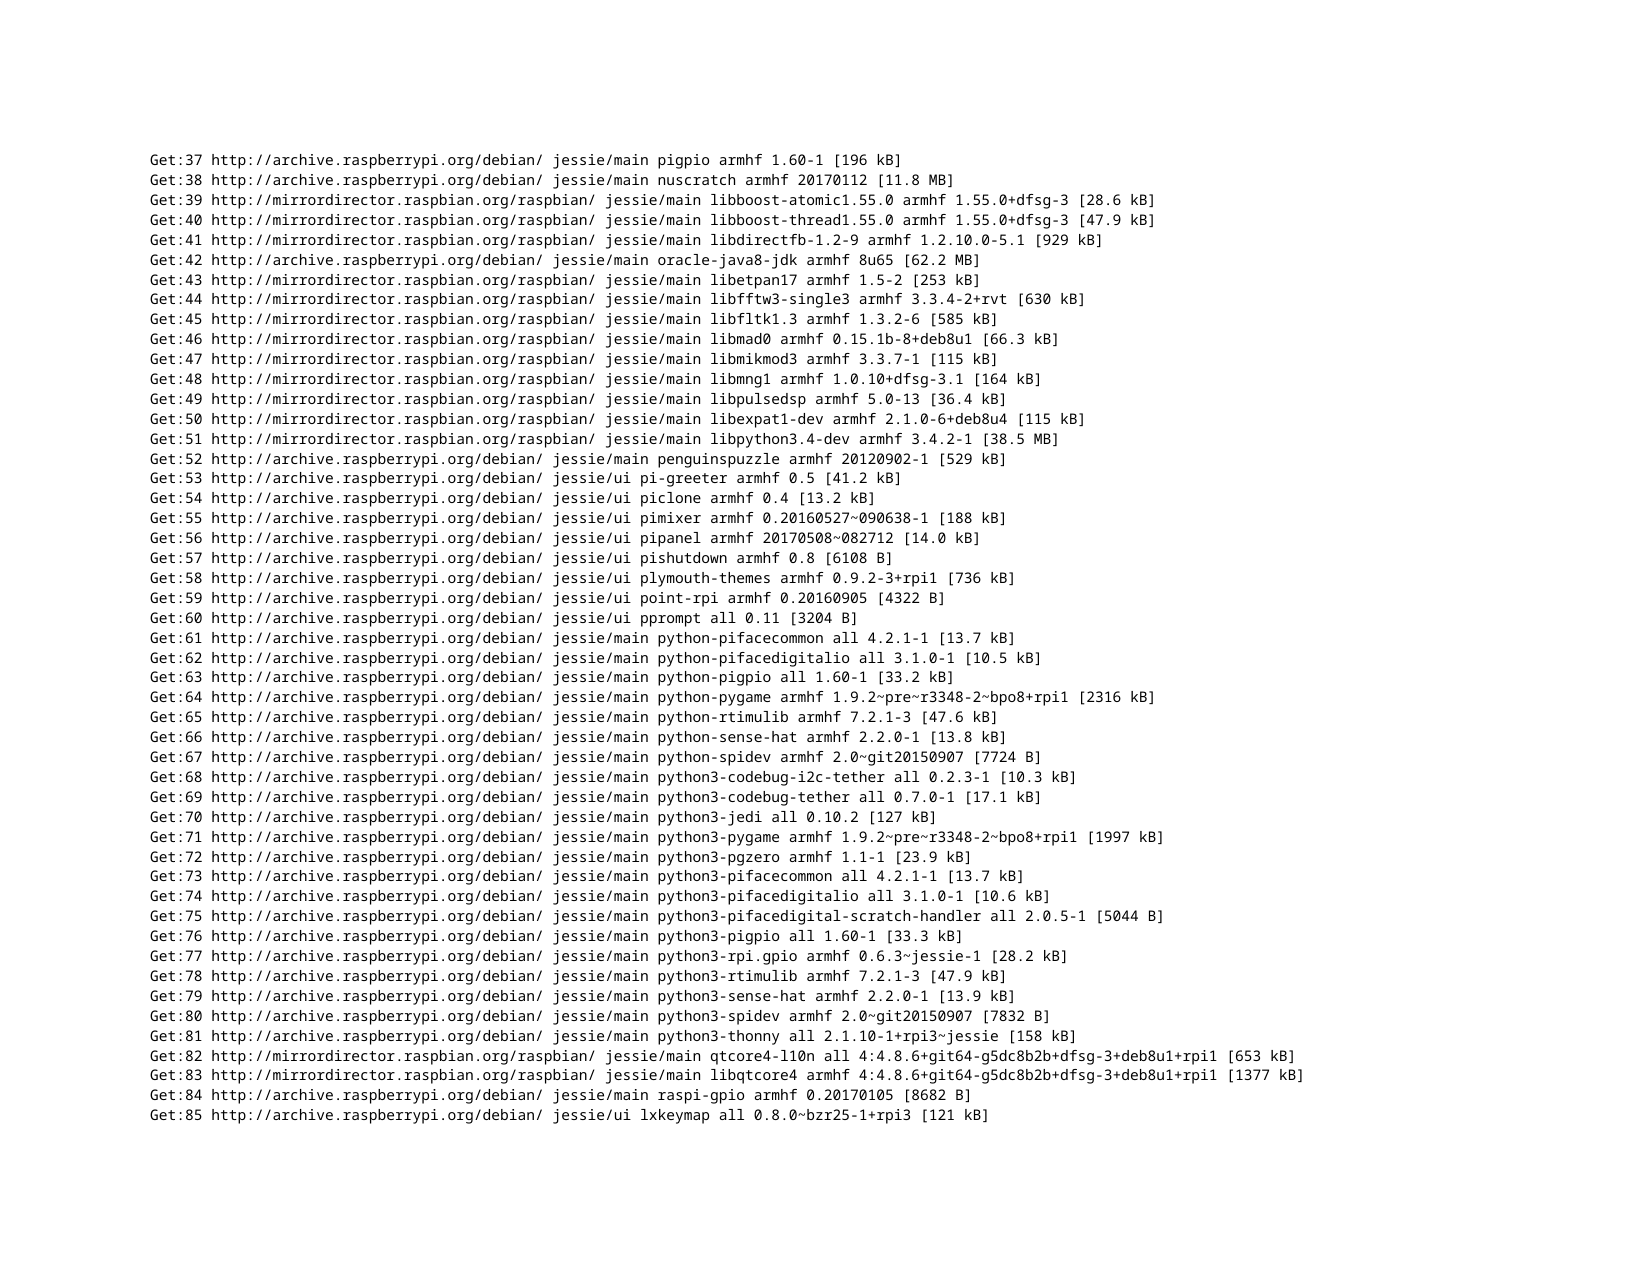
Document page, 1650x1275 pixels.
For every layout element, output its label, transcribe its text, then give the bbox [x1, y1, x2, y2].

text Get:58 http://archive.raspberrypi.org/debian/ jessie/ui plymouth-themes armhf 0.9.2-3+rpi1 [736 kB] [150, 568, 1575, 588]
text Get:78 http://archive.raspberrypi.org/debian/ jessie/main python3-rtimulib armhf 7.2.1-3 [47.9 kB] [150, 966, 1575, 986]
text Get:71 http://archive.raspberrypi.org/debian/ jessie/main python3-pygame armhf 1.9.2~pre~r3348-2~bpo8+rpi1 [1997 kB] [150, 826, 1575, 846]
text Get:48 http://mirrordirector.raspbian.org/raspbian/ jessie/main libmng1 armhf 1.0.10+dfsg-3.1 [164 kB] [150, 369, 1575, 389]
text Get:45 http://mirrordirector.raspbian.org/raspbian/ jessie/main libfltk1.3 armhf 1.3.2-6 [585 kB] [150, 309, 1575, 329]
text Get:63 http://archive.raspberrypi.org/debian/ jessie/main python-pigpio all 1.60-1 [33.2 kB] [150, 667, 1575, 687]
text Get:57 http://archive.raspberrypi.org/debian/ jessie/ui pishutdown armhf 0.8 [6108 B] [150, 548, 1575, 568]
text Get:69 http://archive.raspberrypi.org/debian/ jessie/main python3-codebug-tether all 0.7.0-1 [17.1 kB] [150, 787, 1575, 807]
text Get:70 http://archive.raspberrypi.org/debian/ jessie/main python3-jedi all 0.10.2 [127 kB] [150, 807, 1575, 826]
text Get:79 http://archive.raspberrypi.org/debian/ jessie/main python3-sense-hat armhf 2.2.0-1 [13.9 kB] [150, 986, 1575, 1006]
text Get:42 http://archive.raspberrypi.org/debian/ jessie/main oracle-java8-jdk armhf 8u65 [62.2 MB] [150, 249, 1575, 269]
text Get:56 http://archive.raspberrypi.org/debian/ jessie/ui pipanel armhf 20170508~082712 [14.0 kB] [150, 528, 1575, 548]
text Get:84 http://archive.raspberrypi.org/debian/ jessie/main raspi-gpio armhf 0.20170105 [8682 B] [150, 1085, 1575, 1105]
text Get:82 http://mirrordirector.raspbian.org/raspbian/ jessie/main qtcore4-l10n all 4:4.8.6+git64-g5dc8b2b+dfsg-3+deb8u1+rpi1 [653 kB] [150, 1045, 1575, 1065]
text Get:46 http://mirrordirector.raspbian.org/raspbian/ jessie/main libmad0 armhf 0.15.1b-8+deb8u1 [66.3 kB] [150, 329, 1575, 349]
text Get:38 http://archive.raspberrypi.org/debian/ jessie/main nuscratch armhf 20170112 [11.8 MB] [150, 170, 1575, 190]
text Get:39 http://mirrordirector.raspbian.org/raspbian/ jessie/main libboost-atomic1.55.0 armhf 1.55.0+dfsg-3 [28.6 kB] [150, 190, 1575, 210]
text Get:72 http://archive.raspberrypi.org/debian/ jessie/main python3-pgzero armhf 1.1-1 [23.9 kB] [150, 846, 1575, 866]
text Get:65 http://archive.raspberrypi.org/debian/ jessie/main python-rtimulib armhf 7.2.1-3 [47.6 kB] [150, 707, 1575, 727]
text Get:60 http://archive.raspberrypi.org/debian/ jessie/ui pprompt all 0.11 [3204 B] [150, 608, 1575, 627]
text Get:49 http://mirrordirector.raspbian.org/raspbian/ jessie/main libpulsedsp armhf 5.0-13 [36.4 kB] [150, 389, 1575, 409]
text Get:61 http://archive.raspberrypi.org/debian/ jessie/main python-pifacecommon all 4.2.1-1 [13.7 kB] [150, 627, 1575, 647]
text Get:64 http://archive.raspberrypi.org/debian/ jessie/main python-pygame armhf 1.9.2~pre~r3348-2~bpo8+rpi1 [2316 kB] [150, 687, 1575, 707]
text Get:67 http://archive.raspberrypi.org/debian/ jessie/main python-spidev armhf 2.0~git20150907 [7724 B] [150, 747, 1575, 767]
text Get:81 http://archive.raspberrypi.org/debian/ jessie/main python3-thonny all 2.1.10-1+rpi3~jessie [158 kB] [150, 1025, 1575, 1045]
text Get:76 http://archive.raspberrypi.org/debian/ jessie/main python3-pigpio all 1.60-1 [33.3 kB] [150, 926, 1575, 946]
text Get:52 http://archive.raspberrypi.org/debian/ jessie/main penguinspuzzle armhf 20120902-1 [529 kB] [150, 448, 1575, 468]
text Get:50 http://mirrordirector.raspbian.org/raspbian/ jessie/main libexpat1-dev armhf 2.1.0-6+deb8u4 [115 kB] [150, 409, 1575, 428]
text Get:44 http://mirrordirector.raspbian.org/raspbian/ jessie/main libfftw3-single3 armhf 3.3.4-2+rvt [630 kB] [150, 289, 1575, 309]
text Get:80 http://archive.raspberrypi.org/debian/ jessie/main python3-spidev armhf 2.0~git20150907 [7832 B] [150, 1006, 1575, 1025]
text Get:47 http://mirrordirector.raspbian.org/raspbian/ jessie/main libmikmod3 armhf 3.3.7-1 [115 kB] [150, 349, 1575, 369]
text Get:75 http://archive.raspberrypi.org/debian/ jessie/main python3-pifacedigital-scratch-handler all 2.0.5-1 [5044 B] [150, 906, 1575, 926]
text Get:62 http://archive.raspberrypi.org/debian/ jessie/main python-pifacedigitalio all 3.1.0-1 [10.5 kB] [150, 647, 1575, 667]
text Get:37 http://archive.raspberrypi.org/debian/ jessie/main pigpio armhf 1.60-1 [196 kB] [150, 150, 1575, 170]
text Get:77 http://archive.raspberrypi.org/debian/ jessie/main python3-rpi.gpio armhf 0.6.3~jessie-1 [28.2 kB] [150, 946, 1575, 966]
text Get:41 http://mirrordirector.raspbian.org/raspbian/ jessie/main libdirectfb-1.2-9 armhf 1.2.10.0-5.1 [929 kB] [150, 229, 1575, 249]
text Get:85 http://archive.raspberrypi.org/debian/ jessie/ui lxkeymap all 0.8.0~bzr25-1+rpi3 [121 kB] [150, 1105, 1575, 1125]
text Get:43 http://mirrordirector.raspbian.org/raspbian/ jessie/main libetpan17 armhf 1.5-2 [253 kB] [150, 269, 1575, 289]
text Get:54 http://archive.raspberrypi.org/debian/ jessie/ui piclone armhf 0.4 [13.2 kB] [150, 488, 1575, 508]
text Get:40 http://mirrordirector.raspbian.org/raspbian/ jessie/main libboost-thread1.55.0 armhf 1.55.0+dfsg-3 [47.9 kB] [150, 210, 1575, 229]
text Get:53 http://archive.raspberrypi.org/debian/ jessie/ui pi-greeter armhf 0.5 [41.2 kB] [150, 468, 1575, 488]
text Get:83 http://mirrordirector.raspbian.org/raspbian/ jessie/main libqtcore4 armhf 4:4.8.6+git64-g5dc8b2b+dfsg-3+deb8u1+rpi1 [1377 kB] [150, 1065, 1575, 1085]
text Get:68 http://archive.raspberrypi.org/debian/ jessie/main python3-codebug-i2c-tether all 0.2.3-1 [10.3 kB] [150, 767, 1575, 787]
text Get:59 http://archive.raspberrypi.org/debian/ jessie/ui point-rpi armhf 0.20160905 [4322 B] [150, 588, 1575, 608]
text Get:55 http://archive.raspberrypi.org/debian/ jessie/ui pimixer armhf 0.20160527~090638-1 [188 kB] [150, 508, 1575, 528]
text Get:74 http://archive.raspberrypi.org/debian/ jessie/main python3-pifacedigitalio all 3.1.0-1 [10.6 kB] [150, 886, 1575, 906]
text Get:51 http://mirrordirector.raspbian.org/raspbian/ jessie/main libpython3.4-dev armhf 3.4.2-1 [38.5 MB] [150, 428, 1575, 448]
text Get:66 http://archive.raspberrypi.org/debian/ jessie/main python-sense-hat armhf 2.2.0-1 [13.8 kB] [150, 727, 1575, 747]
text Get:73 http://archive.raspberrypi.org/debian/ jessie/main python3-pifacecommon all 4.2.1-1 [13.7 kB] [150, 866, 1575, 886]
